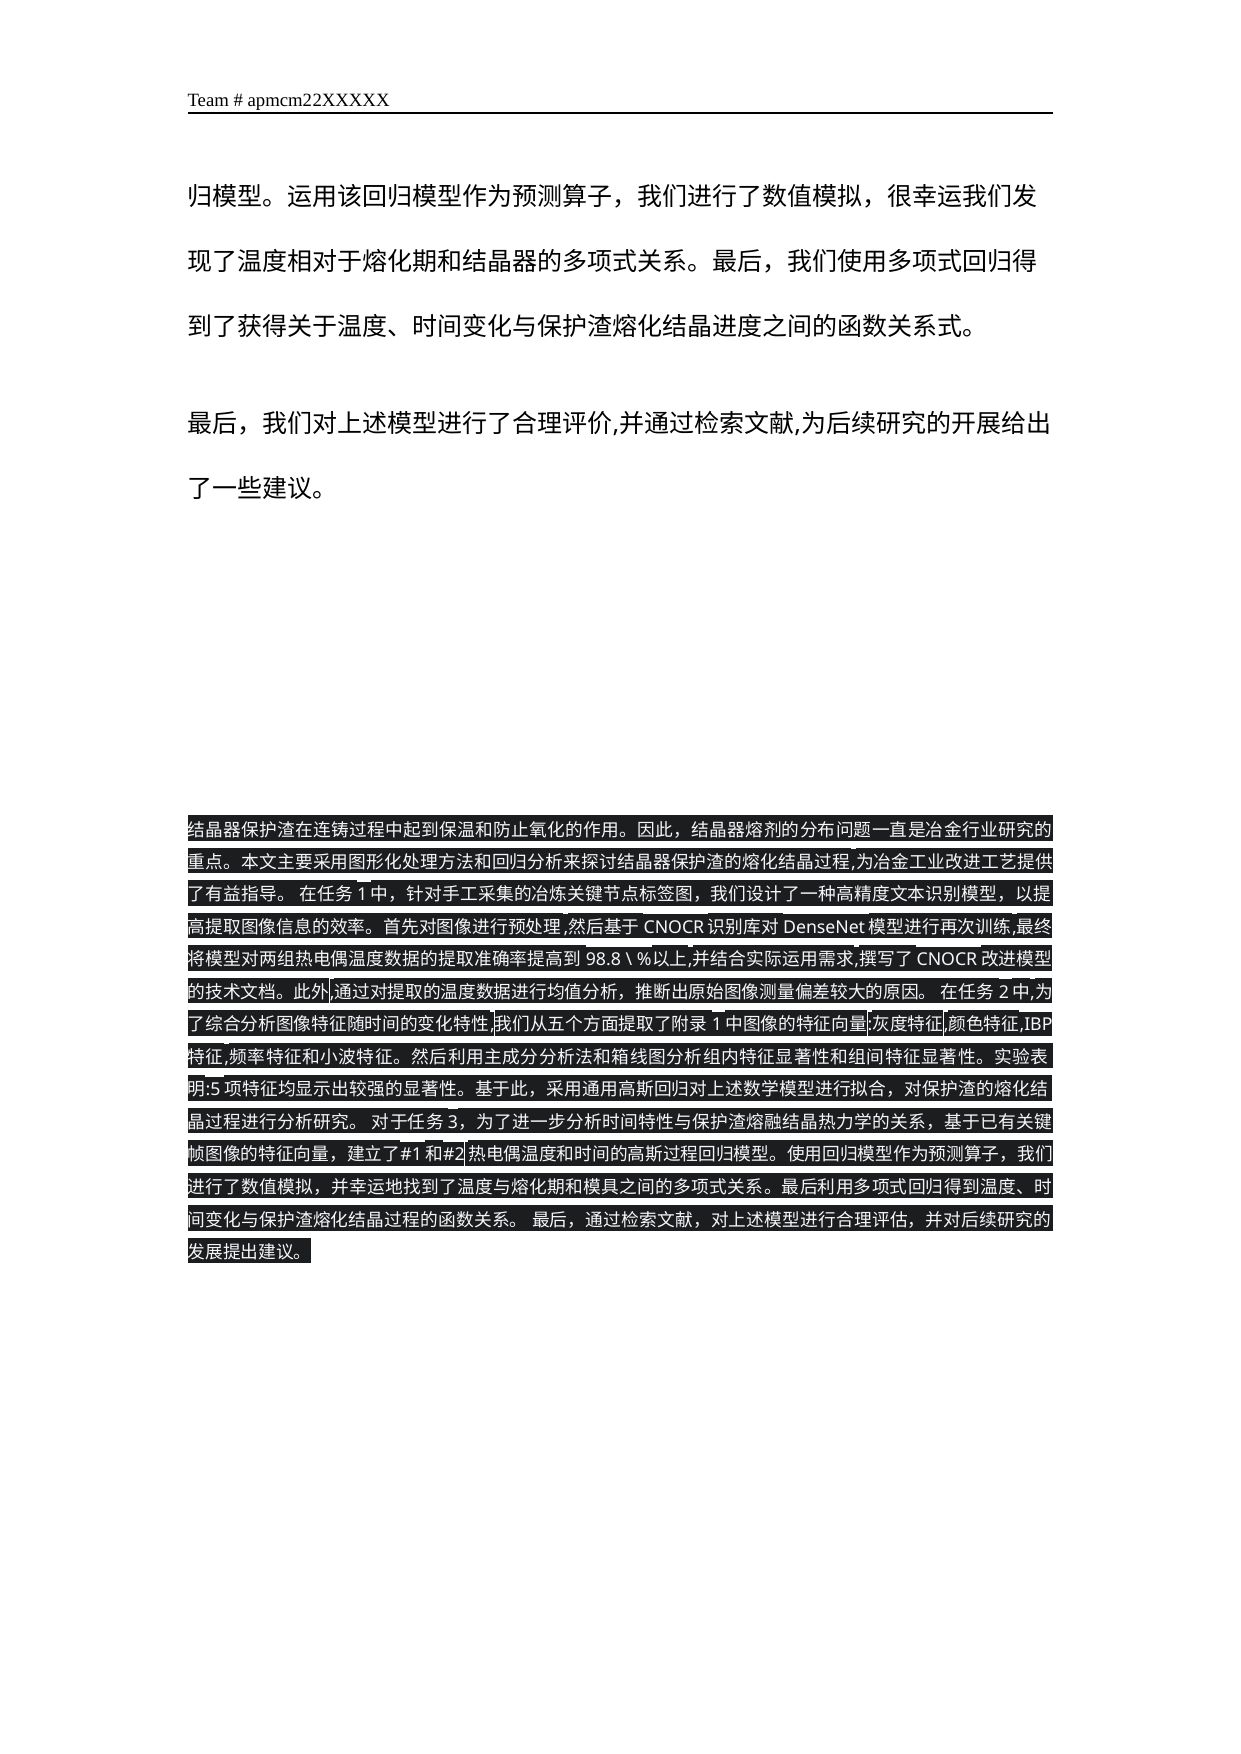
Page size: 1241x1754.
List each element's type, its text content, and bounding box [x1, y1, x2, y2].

text 结晶器保护渣在连铸过程中起到保温和防止氧化的作用。因此，结晶器熔剂的分布问题一直是冶金行业研究的重点。本文主要采用图形化处理方法和回归分析来探讨结晶器保护渣的熔化结晶过程,为冶金工业改进工艺提供了有益指导。 在任务1中，针对手工采集的冶炼关键节点标签图，我们设计了一种高精度文本识别模型，以提高提取图像信息的效率。首先对图像进行预处理,然后基于CNOCR识别库对DenseNet模型进行再次训练,最终将模型对两组热电偶温度数据的提取准确率提高到98.8 \ %以上,并结合实际运用需求,撰写了CNOCR改进模型的技术文档。此外,通过对提取的温度数据进行均值分析，推断出原始图像测量偏差较大的原因。 在任务2中,为了综合分析图像特征随时间的变化特性,我们从五个方面提取了附录1中图像的特征向量:灰度特征,颜色特征,IBP特征,频率特征和小波特征。然后利用主成分分析法和箱线图分析组内特征显著性和组间特征显著性。实验表明:5项特征均显示出较强的显著性。基于此，采用通用高斯回归对上述数学模型进行拟合，对保护渣的熔化结晶过程进行分析研究。 对于任务3，为了进一步分析时间特性与保护渣熔融结晶热力学的关系，基于已有关键帧图像的特征向量，建立了#1和#2热电偶温度和时间的高斯过程回归模型。使用回归模型作为预测算子，我们进行了数值模拟，并幸运地找到了温度与熔化期和模具之间的多项式关系。最后利用多项式回归得到温度、时间变化与保护渣熔化结晶过程的函数关系。 最后，通过检索文献，对上述模型进行合理评估，并对后续研究的发展提出建议。 [187, 812, 1053, 1267]
text 最后，我们对上述模型进行了合理评价,并通过检索文献,为后续研究的开展给出了一些建议。 [187, 389, 1053, 519]
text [187, 162, 1053, 357]
